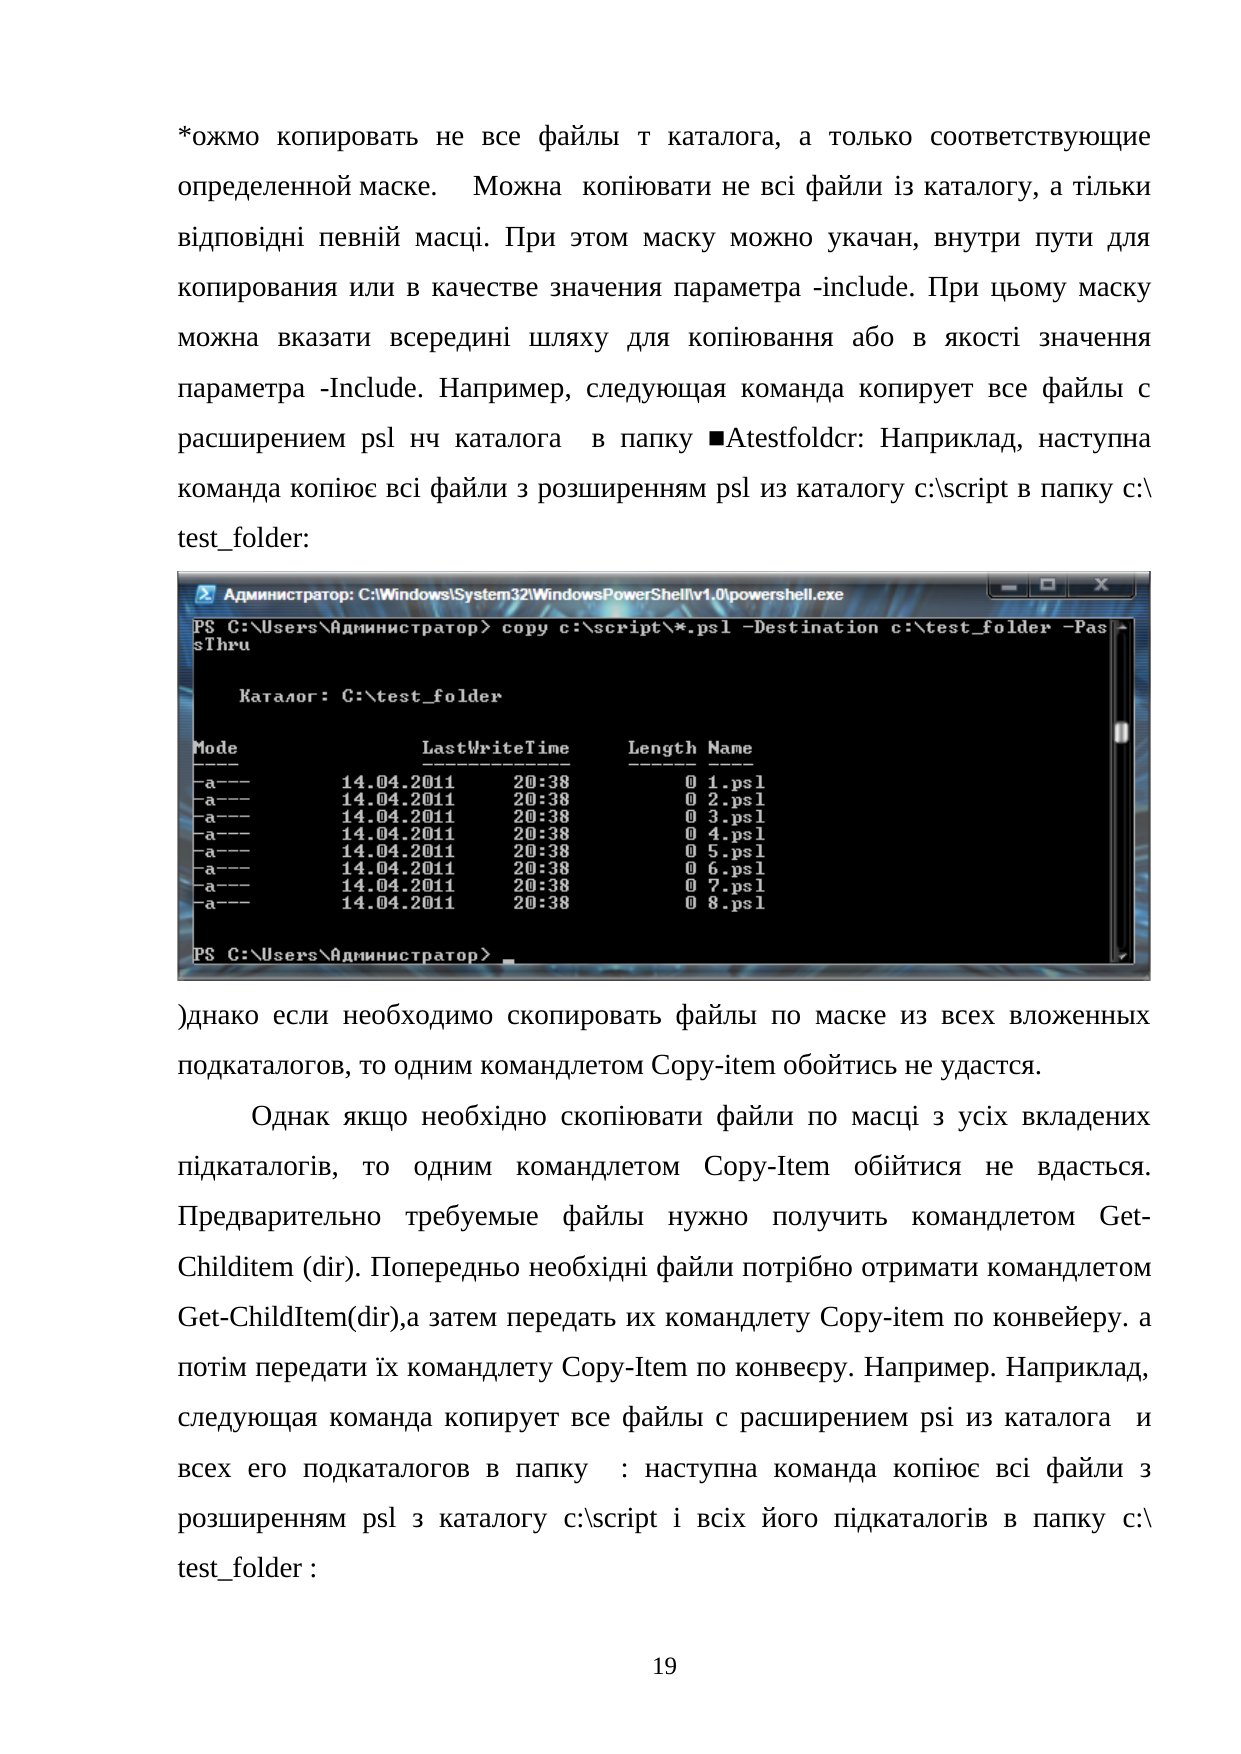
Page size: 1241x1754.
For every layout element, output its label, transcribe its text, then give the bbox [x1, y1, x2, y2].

text *ожмо копировать не все файлы т каталога, а только соответствующие определенной маске. Можна копіювати не всі файли із каталогу, а тільки відповідні певній масці. При этом маску можно укачан, внутри пути для копирования или в качестве значения параметра -include. При цьому маску можна вказати всередині шляху для копіювання або в якості значення параметра -Іnclude. Например, следующая команда копирует все файлы с расширением psl нч каталога c:\scripl в папку ■Atestfoldcr: Наприклад, наступна команда копіює всі файли з розширенням psl из каталогу c:\script в папку c:\test_foldеr: [177, 118, 1152, 554]
text Однак якщо необхідно скопіювати файли по масці з усіх вкладених підкаталогів, то одним командлетом Copy-Іtem обійтися не вдасться. Предварительно требуемые файлы нужно получить командлетом Get-Childitem (dir). Попередньо необхідні файли потрібно отримати командлетом Get-ChildІtem(dir),а затем передать их командлету Copy-item по конвейеру. а потім передати їх командлету Copy-Іtem по конвеєру. Например. Наприклад,следующая команда копирует все файлы с расширением psi из каталога c:\script и всех его подкаталогов в папку c:\tcst_folder : наступна команда копіює всі файли з розширенням psl з каталогу c:\script і всіх його підкаталогів в папку c:\test_folder : [177, 1098, 1152, 1584]
picture [177, 571, 1151, 981]
